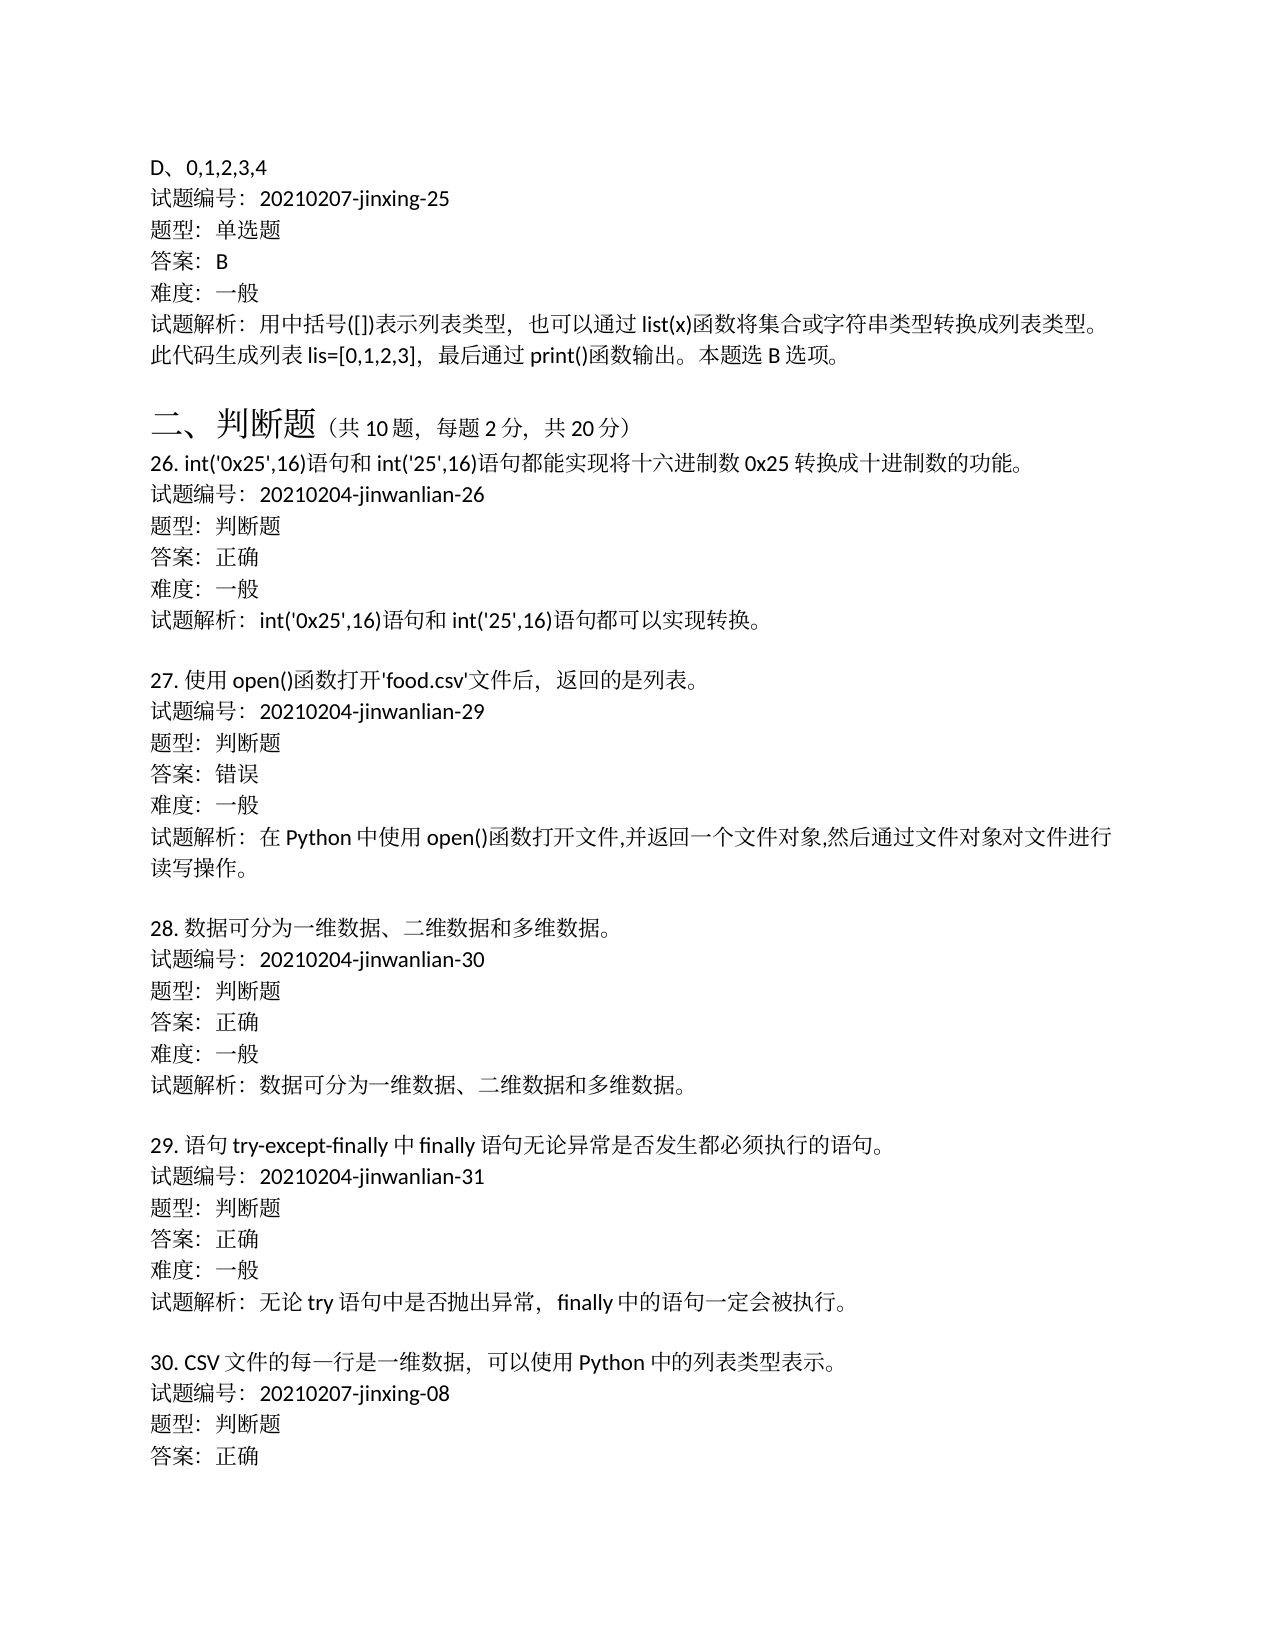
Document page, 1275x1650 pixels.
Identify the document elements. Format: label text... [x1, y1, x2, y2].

text 30. CSV文件的每—行是一维数据，可以使用Python中的列表类型表示。 [150, 1345, 1125, 1376]
text 试题编号：20210204-jinwanlian-29 [150, 694, 1125, 726]
text 试题编号：20210204-jinwanlian-30 [150, 943, 1125, 974]
text 答案：正确 [150, 1006, 1125, 1037]
text 答案：错误 [150, 757, 1125, 789]
text 题型：判断题 [150, 1191, 1125, 1222]
text 答案：正确 [150, 1439, 1125, 1471]
text 试题编号：20210207-jinxing-25 [150, 181, 1125, 213]
text 题型：判断题 [150, 509, 1125, 541]
text 难度：一般 [150, 1037, 1125, 1068]
text 27. 使用open()函数打开'food.csv'文件后，返回的是列表。 [150, 663, 1125, 694]
text 试题编号：20210204-jinwanlian-26 [150, 478, 1125, 509]
text 答案：B [150, 244, 1125, 276]
text 28. 数据可分为一维数据、二维数据和多维数据。 [150, 911, 1125, 943]
text 试题解析：用中括号([])表示列表类型，也可以通过list(x)函数将集合或字符串类型转换成列表类型。此代码生成列表lis=[0,1,2,3]，最后通过print()函数输出。本题选B选项。 [150, 307, 1125, 370]
text 29. 语句try-except-finally中finally语句无论异常是否发生都必须执行的语句。 [150, 1128, 1125, 1159]
text 试题解析：在Python中使用open()函数打开文件,并返回一个文件对象,然后通过文件对象对文件进行读写操作。 [150, 820, 1125, 883]
text 答案：正确 [150, 541, 1125, 572]
text 试题解析：int('0x25',16)语句和int('25',16)语句都可以实现转换。 [150, 603, 1125, 635]
text 试题解析：数据可分为一维数据、二维数据和多维数据。 [150, 1068, 1125, 1100]
text 难度：一般 [150, 1254, 1125, 1285]
text 难度：一般 [150, 276, 1125, 307]
text 26. int('0x25',16)语句和int('25',16)语句都能实现将十六进制数0x25转换成十进制数的功能。 [150, 446, 1125, 478]
text 难度：一般 [150, 789, 1125, 820]
text 试题编号：20210204-jinwanlian-31 [150, 1159, 1125, 1191]
text D、0,1,2,3,4 [150, 150, 1125, 181]
text 题型：判断题 [150, 974, 1125, 1006]
text 题型：判断题 [150, 1408, 1125, 1439]
text 试题解析：无论try语句中是否抛出异常，finally中的语句一定会被执行。 [150, 1285, 1125, 1317]
text 难度：一般 [150, 572, 1125, 603]
text 题型：单选题 [150, 213, 1125, 244]
text 题型：判断题 [150, 726, 1125, 757]
text 试题编号：20210207-jinxing-08 [150, 1376, 1125, 1408]
text 二、判断题（共10题，每题2分，共20分） [150, 398, 1125, 446]
text 答案：正确 [150, 1222, 1125, 1254]
